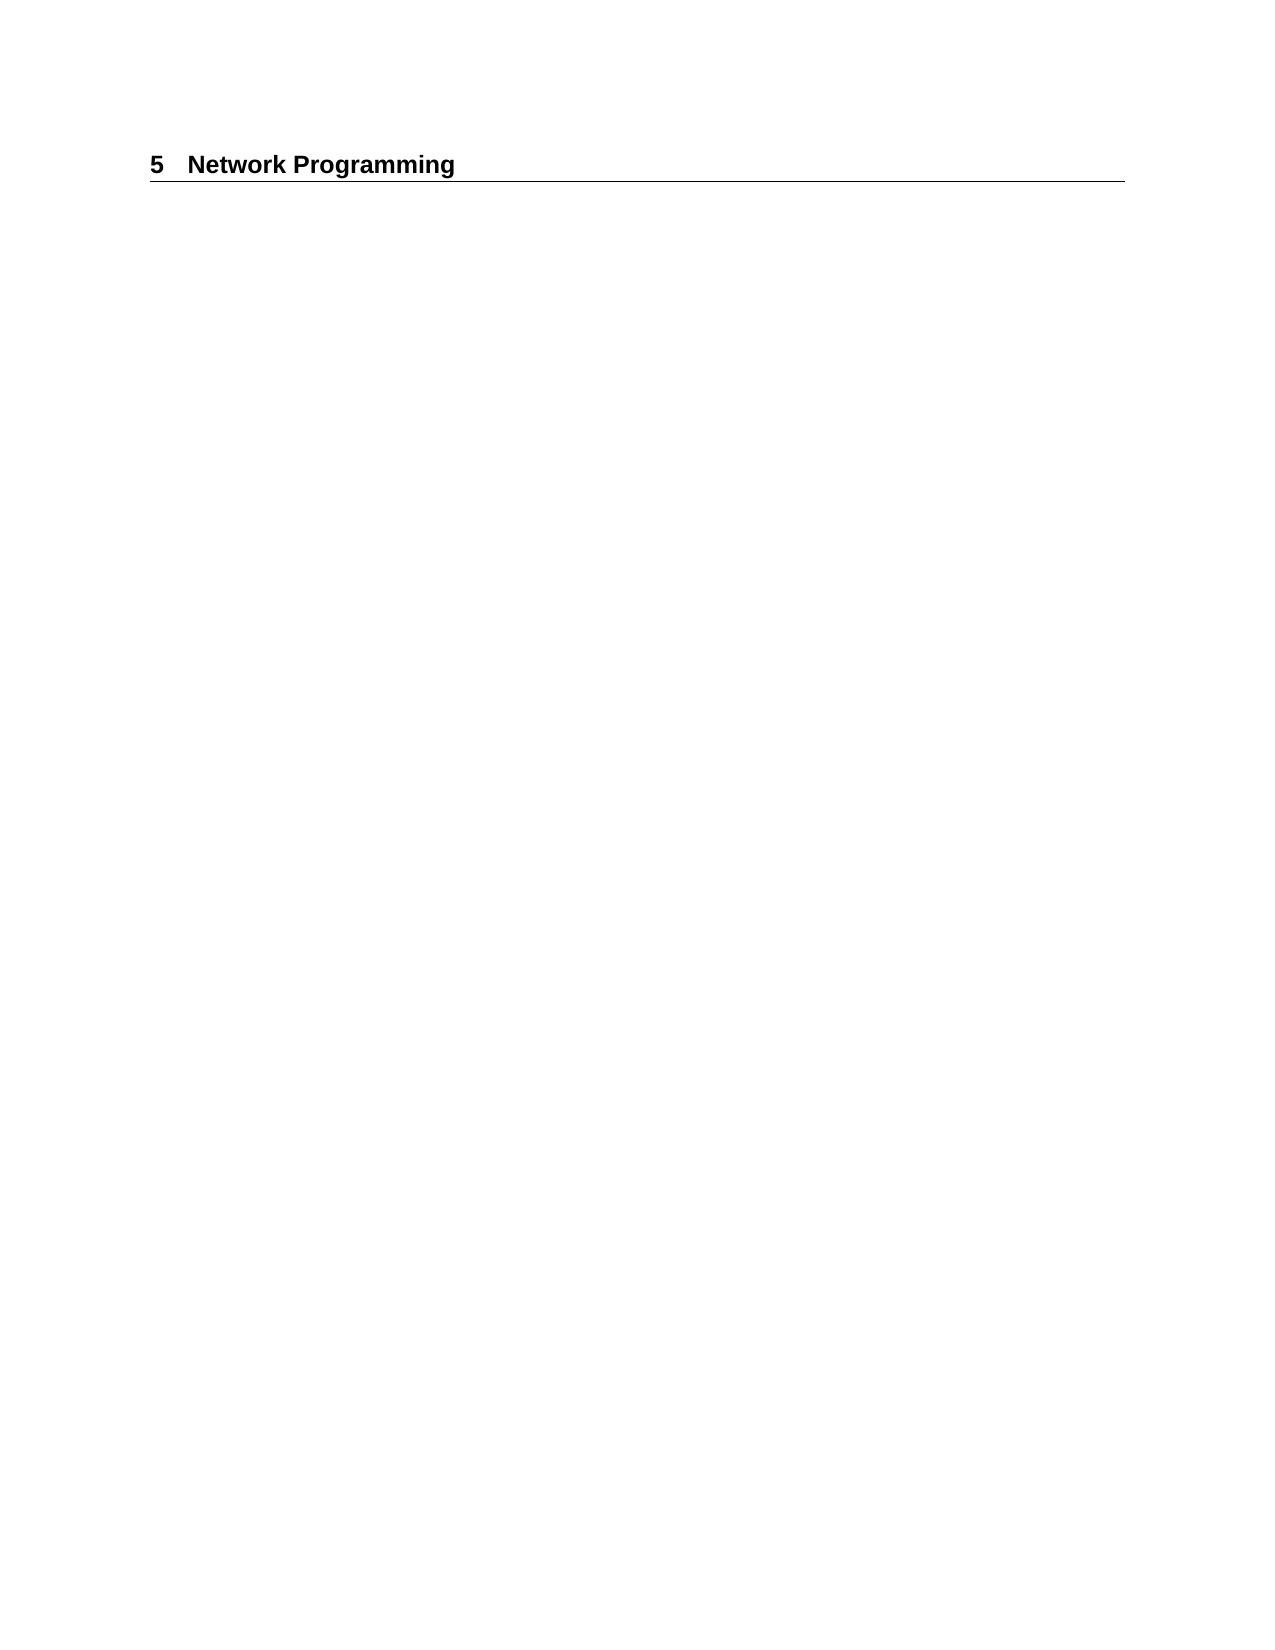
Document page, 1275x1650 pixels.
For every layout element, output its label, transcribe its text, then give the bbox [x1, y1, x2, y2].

subtitle Network Programming [150, 150, 1125, 181]
